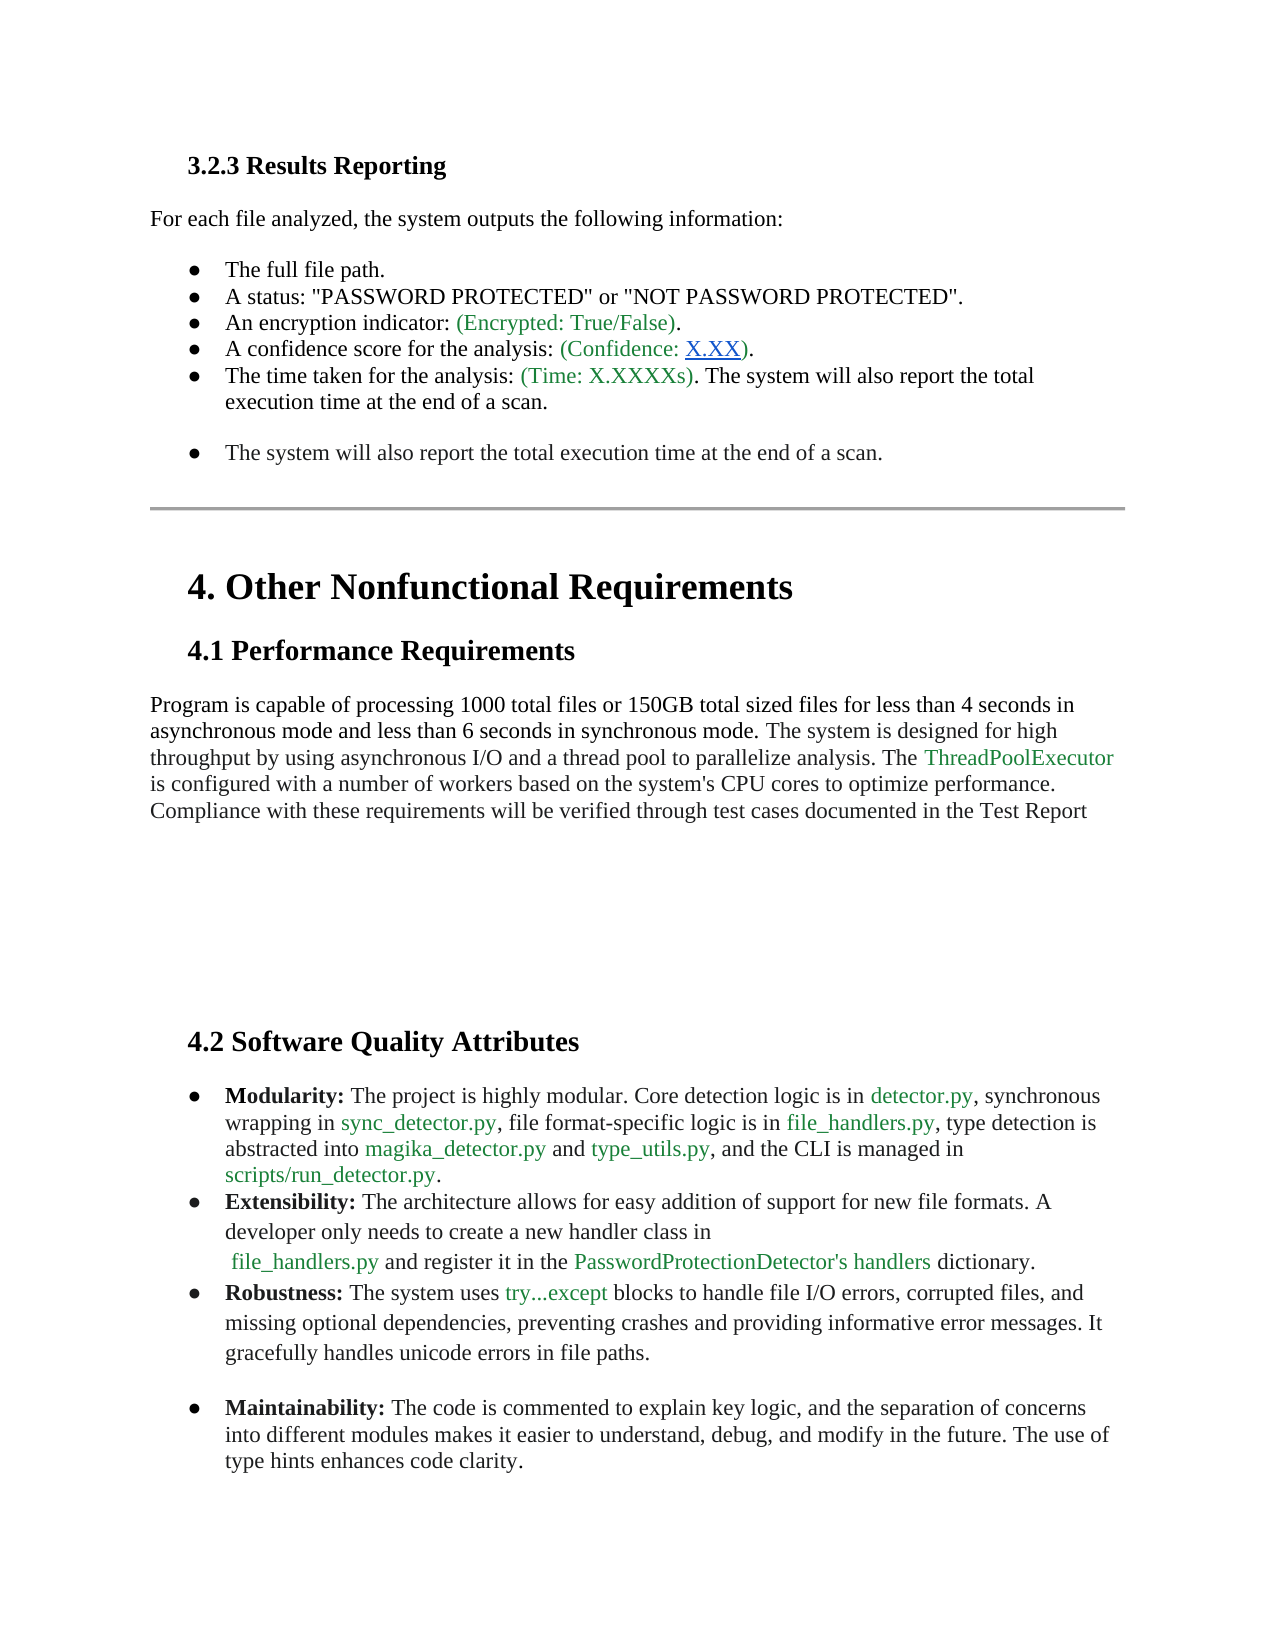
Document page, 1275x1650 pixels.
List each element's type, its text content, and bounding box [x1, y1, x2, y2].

list Extensibility: The architecture allows for easy addition of support for new file formats. A developer only needs to create a new handler class in file_handlers.py and register it in the PasswordProtectionDetector's handlers dictionary. [187, 1188, 1125, 1274]
subtitle 3.2.3 Results Reporting [187, 150, 1125, 180]
text For each file analyzed, the system outputs the following information: [150, 205, 1125, 231]
subtitle 4. Other Nonfunctional Requirements [187, 564, 1125, 608]
list Robustness: The system uses try...except blocks to handle file I/O errors, corrupted files, and missing optional dependencies, preventing crashes and providing informative error messages. It gracefully handles unicode errors in file paths. [187, 1278, 1125, 1365]
subtitle 4.2 Software Quality Attributes [187, 1024, 1125, 1057]
text Program is capable of processing 1000 total files or 150GB total sized files for less than 4 seconds in asynchronous mode and less than 6 seconds in synchronous mode. The system is designed for high throughput by using asynchronous I/O and a thread pool to parallelize analysis. The ThreadPoolExecutor is configured with a number of workers based on the system's CPU cores to optimize performance. Compliance with these requirements will be verified through test cases documented in the Test Report [150, 691, 1125, 823]
list A confidence score for the analysis: (Confidence: X.XX). [187, 335, 1125, 362]
list An encryption indicator: (Encrypted: True/False). [187, 309, 1125, 335]
list The system will also report the total execution time at the end of a scan. [187, 439, 1125, 466]
list The time taken for the analysis: (Time: X.XXXXs). The system will also report the total execution time at the end of a scan. [187, 362, 1125, 414]
list The full file path. [187, 256, 1125, 283]
subtitle 4.1 Performance Requirements [187, 633, 1125, 666]
list Modularity: The project is highly modular. Core detection logic is in detector.py, synchronous wrapping in sync_detector.py, file format-specific logic is in file_handlers.py, type detection is abstracted into magika_detector.py and type_utils.py, and the CLI is managed in scripts/run_detector.py. [187, 1082, 1125, 1188]
list A status: "PASSWORD PROTECTED" or "NOT PASSWORD PROTECTED". [187, 283, 1125, 309]
list Maintainability: The code is commented to explain key logic, and the separation of concerns into different modules makes it easier to understand, debug, and modify in the future. The use of type hints enhances code clarity. [187, 1394, 1125, 1473]
